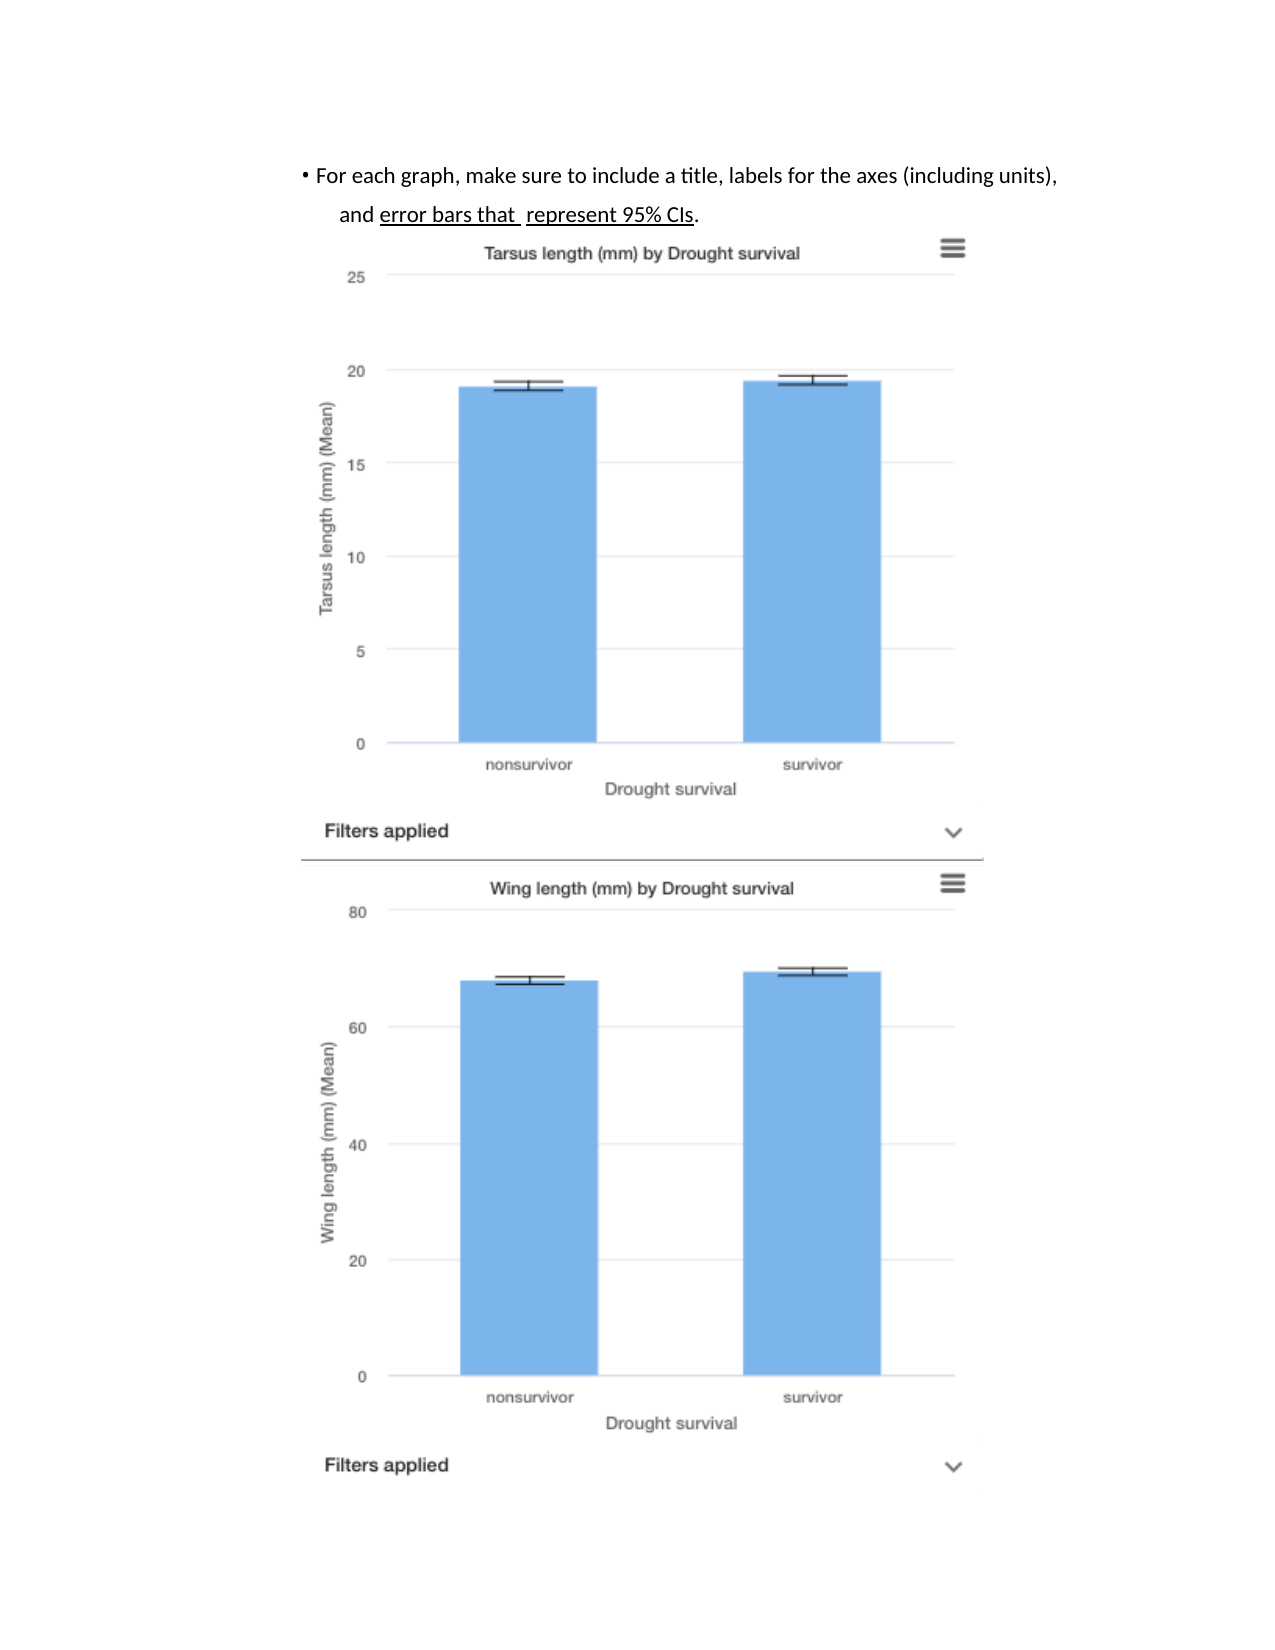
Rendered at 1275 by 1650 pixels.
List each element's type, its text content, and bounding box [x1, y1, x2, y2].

picture [301, 865, 984, 1492]
picture [301, 233, 984, 861]
text • For each graph, make sure to include a title, labels for the axes (including units), and error bars that represent 95% CIs. [301, 150, 1068, 228]
